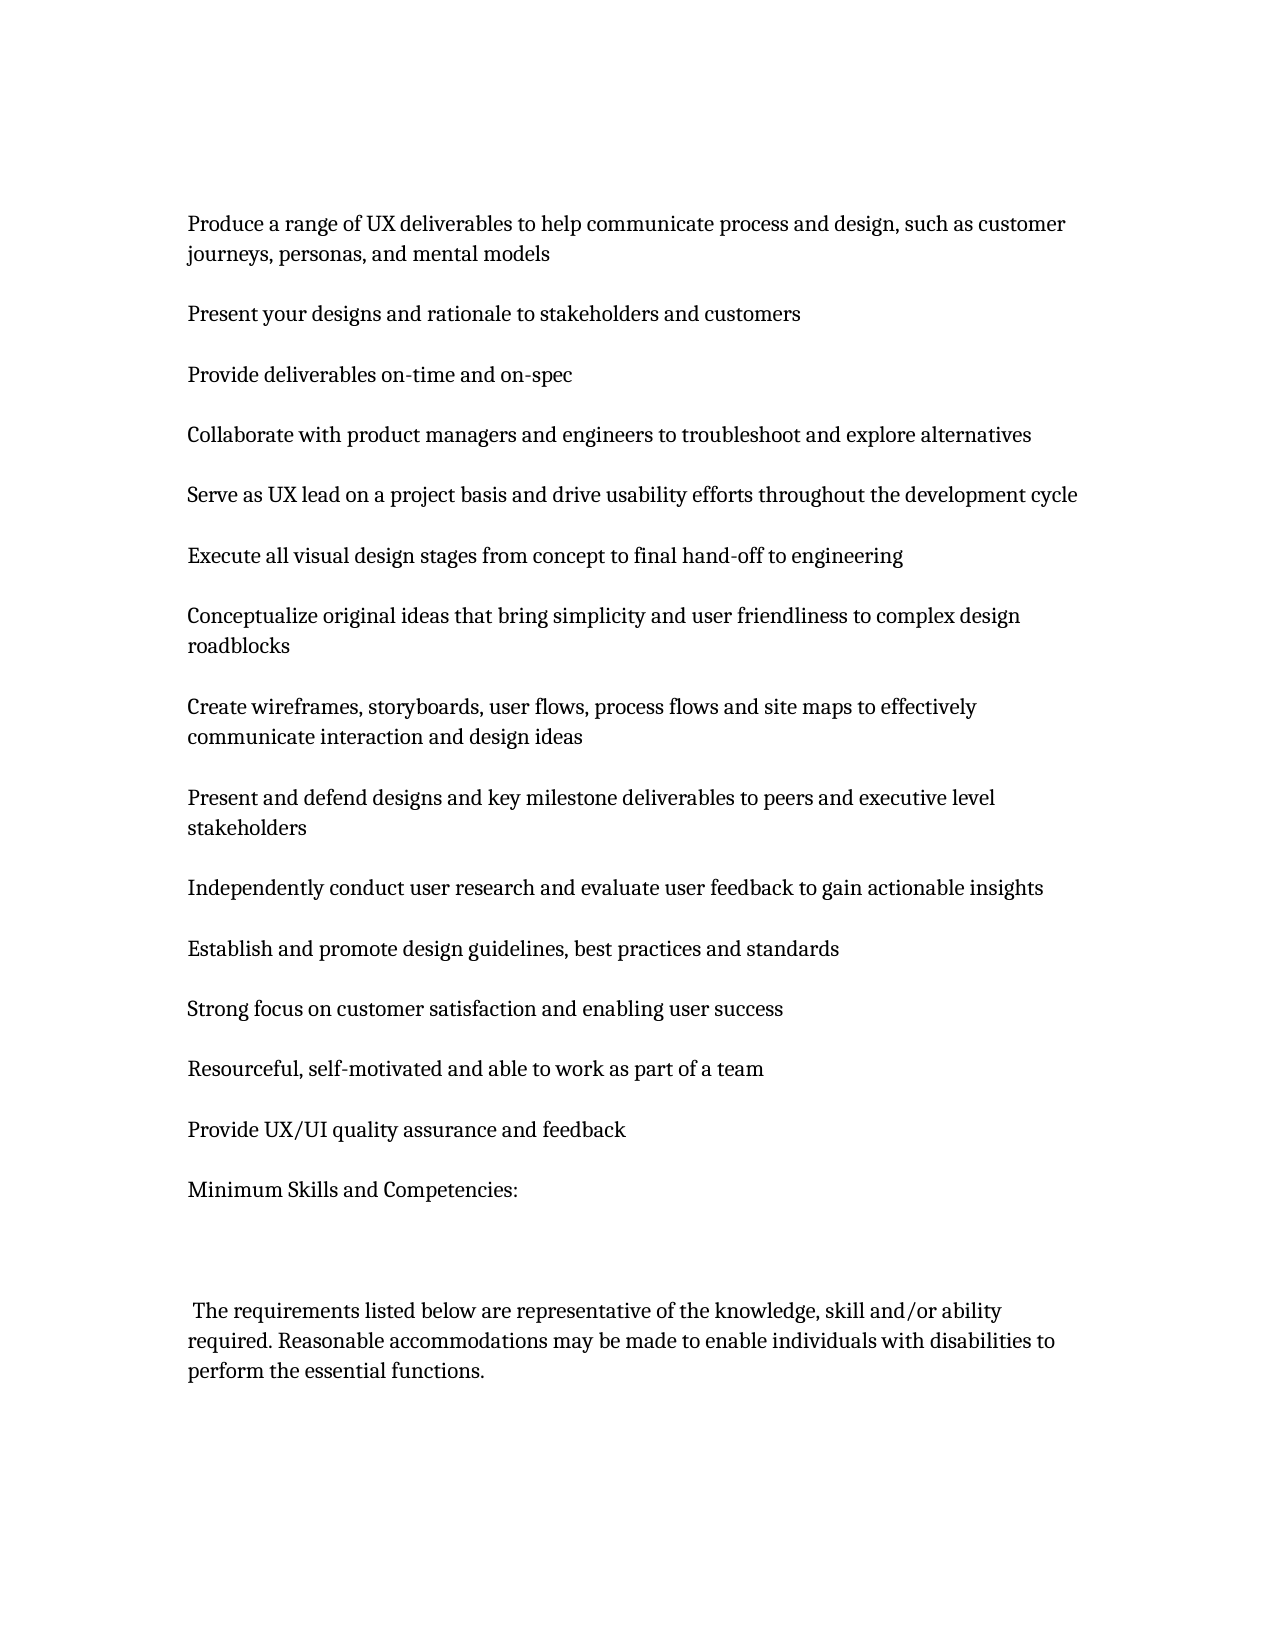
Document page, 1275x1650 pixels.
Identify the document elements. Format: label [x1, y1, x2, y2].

text [187, 150, 1087, 1475]
